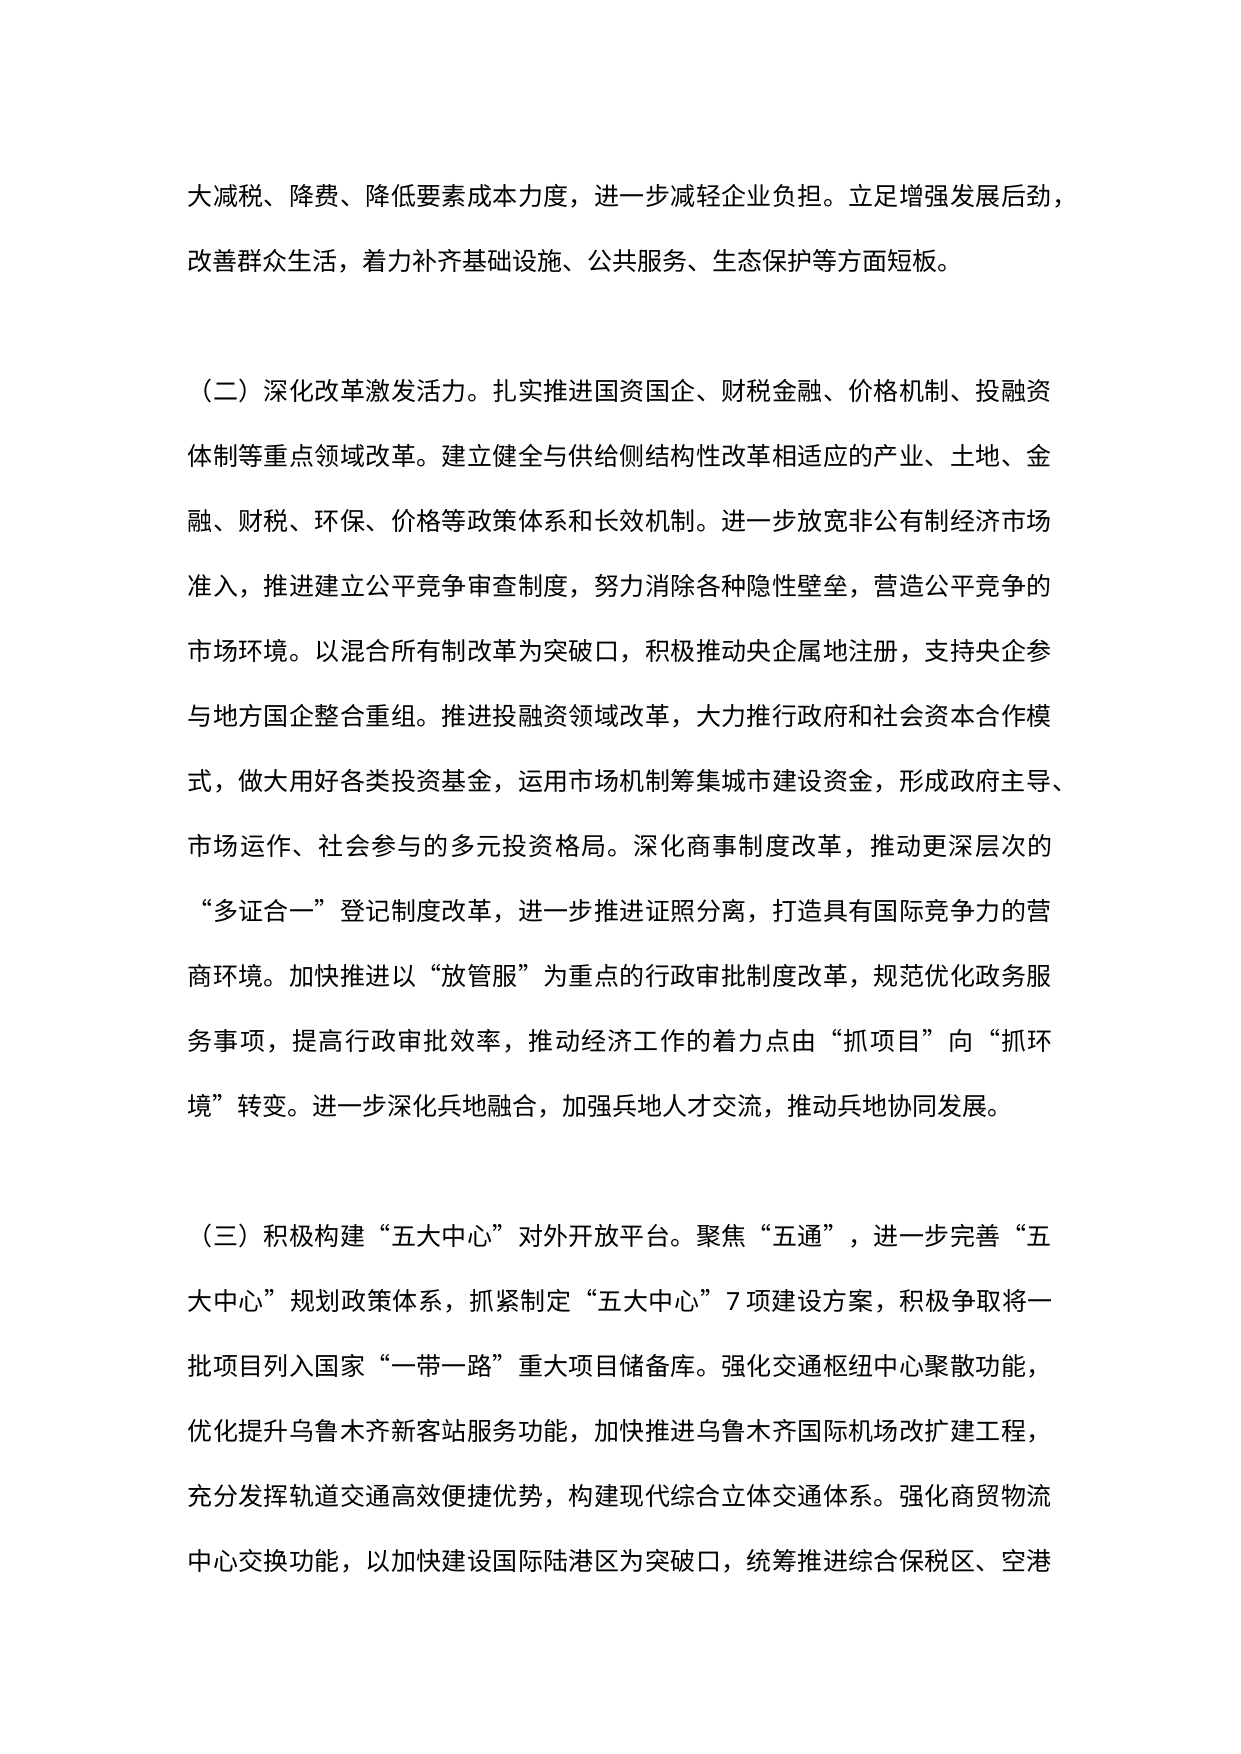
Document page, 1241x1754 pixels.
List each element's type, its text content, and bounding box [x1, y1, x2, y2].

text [187, 162, 1053, 292]
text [187, 1202, 1053, 1592]
text （二）深化改革激发活力。扎实推进国资国企、财税金融、价格机制、投融资体制等重点领域改革。建立健全与供给侧结构性改革相适应的产业、土地、金融、财税、环保、价格等政策体系和长效机制。进一步放宽非公有制经济市场准入，推进建立公平竞争审查制度，努力消除各种隐性壁垒，营造公平竞争的市场环境。以混合所有制改革为突破口，积极推动央企属地注册，支持央企参与地方国企整合重组。推进投融资领域改革，大力推行政府和社会资本合作模式，做大用好各类投资基金，运用市场机制筹集城市建设资金，形成政府主导、市场运作、社会参与的多元投资格局。深化商事制度改革，推动更深层次的“多证合一”登记制度改革，进一步推进证照分离，打造具有国际竞争力的营商环境。加快推进以“放管服”为重点的行政审批制度改革，规范优化政务服务事项，提高行政审批效率，推动经济工作的着力点由“抓项目”向“抓环境”转变。进一步深化兵地融合，加强兵地人才交流，推动兵地协同发展。 [187, 357, 1053, 1137]
